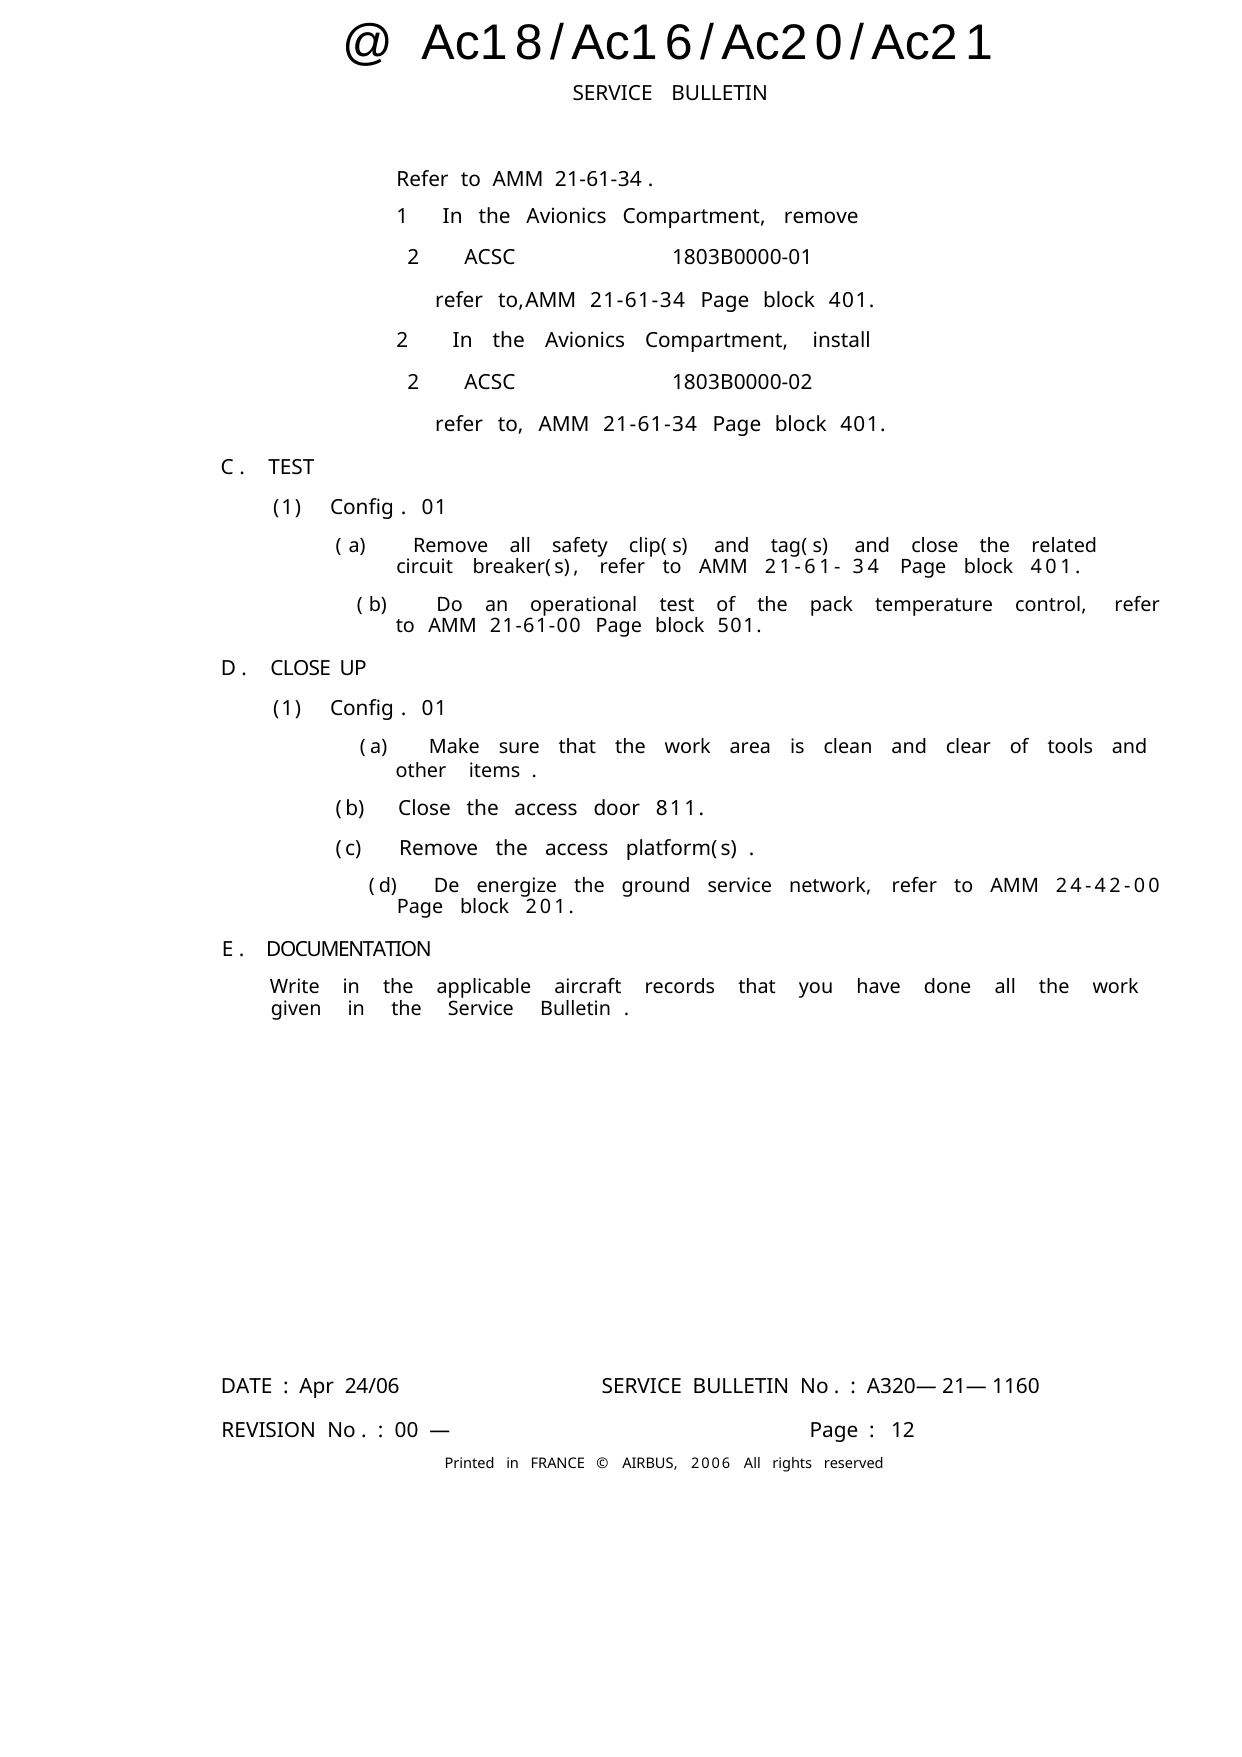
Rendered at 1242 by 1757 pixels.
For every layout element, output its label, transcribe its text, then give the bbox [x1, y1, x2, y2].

text 2 ACSC 1803B0000-02 [407, 374, 1162, 394]
text D . CLOSE UP [221, 659, 1162, 679]
text (1) Config . 01 [273, 697, 1162, 720]
text other items . [395, 757, 1162, 783]
text 2 ACSC 1803B0000-01 [407, 249, 1162, 269]
text Printed in FRANCE © AIRBUS, 2006 All rights reserved [444, 1456, 1162, 1472]
text given in the Service Bulletin . [271, 997, 1162, 1019]
text (a) Remove all safety clip(s) and tag(s) and close the related [335, 537, 1162, 556]
text @ Ac18/Ac16/Ac20/Ac21 [342, 26, 1162, 68]
text SERVICE BULLETIN [572, 85, 1162, 105]
text Refer to AMM 21-61-34 . [396, 165, 1162, 192]
text circuit breaker(s), refer to AMM 21-61- 34 Page block 401. [396, 556, 1162, 578]
text (c) Remove the access platform(s) . [335, 837, 1162, 859]
text 1 In the Avionics Compartment, remove [396, 205, 1162, 228]
text refer to, AMM 21-61-34 Page block 401. [435, 414, 1162, 436]
text to AMM 21-61-00 Page block 501. [396, 615, 1162, 637]
text Page block 201. [397, 896, 1162, 918]
text 2 In the Avionics Compartment, install [396, 330, 1162, 352]
text (b) Do an operational test of the pack temperature control, refer [186, 596, 1159, 615]
text REVISION No . : 00 — Page : 12 [221, 1419, 1162, 1442]
text (a) Make sure that the work area is clean and clear of tools and [186, 738, 1147, 757]
text C . TEST [220, 458, 1162, 478]
text (d) De energize the ground service network, refer to AMM 24-42-00 [186, 877, 1159, 896]
text refer to,AMM 21-61-34 Page block 401. [435, 289, 1162, 312]
text (b) Close the access door 811. [335, 796, 1162, 820]
text E . DOCUMENTATION [222, 941, 1162, 961]
text DATE : Apr 24/06 SERVICE BULLETIN No . : A320— 21— 1160 [221, 1375, 1162, 1398]
text (1) Config . 01 [273, 496, 1162, 519]
text Write in the applicable aircraft records that you have done all the work [269, 978, 1162, 997]
